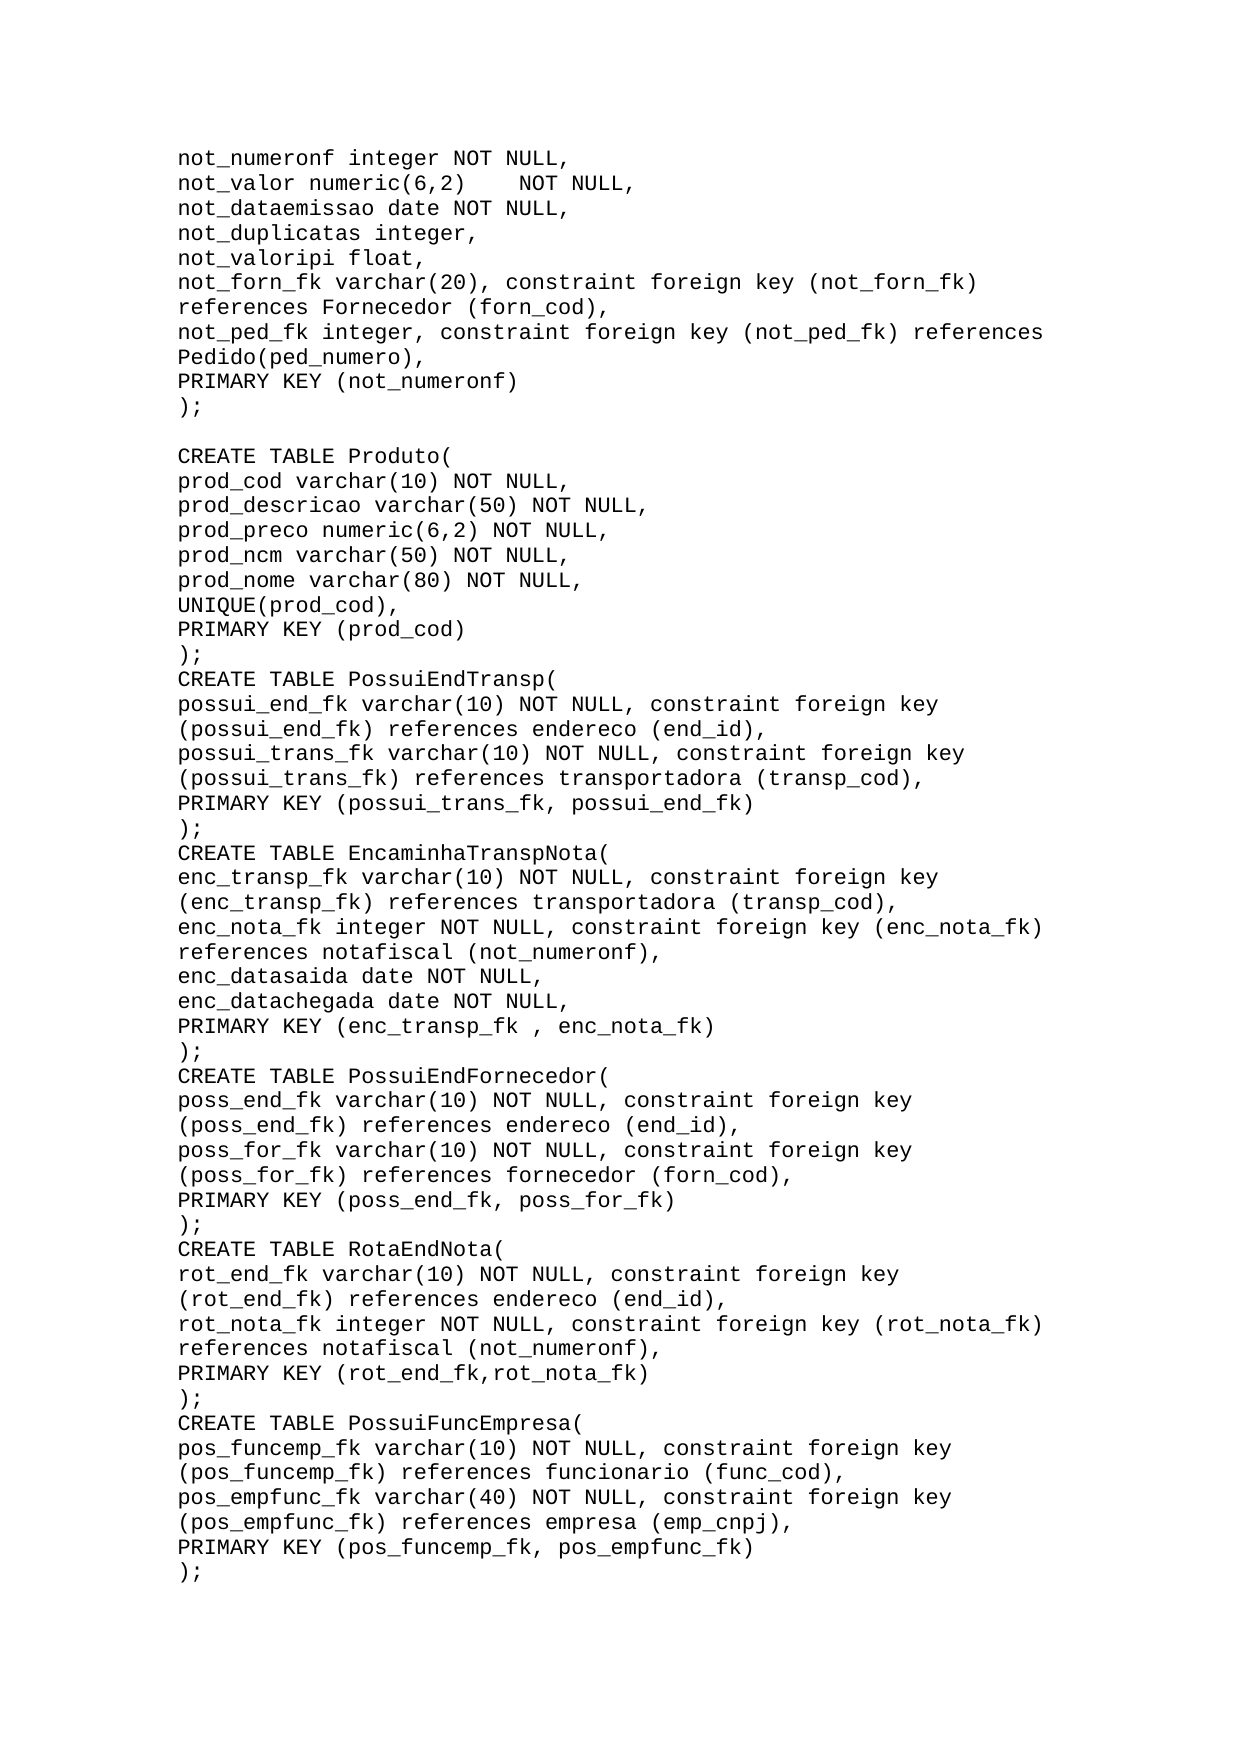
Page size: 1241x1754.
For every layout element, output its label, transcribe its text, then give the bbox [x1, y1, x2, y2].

text CREATE TABLE EncaminhaTranspNota( [177, 842, 1063, 867]
text CREATE TABLE Produto( [177, 445, 1063, 470]
text poss_end_fk varchar(10) NOT NULL, constraint foreign key (poss_end_fk) references endereco (end_id), [177, 1090, 1063, 1139]
text poss_for_fk varchar(10) NOT NULL, constraint foreign key (poss_for_fk) references fornecedor (forn_cod), [177, 1139, 1063, 1189]
text CREATE TABLE PossuiEndFornecedor( [177, 1065, 1063, 1090]
text not_numeronf integer NOT NULL, [177, 148, 1063, 172]
text not_valoripi float, [177, 247, 1063, 272]
text enc_datachegada date NOT NULL, [177, 991, 1063, 1015]
text prod_descricao varchar(50) NOT NULL, [177, 495, 1063, 519]
text PRIMARY KEY (possui_trans_fk, possui_end_fk) [177, 792, 1063, 817]
text ); [177, 643, 1063, 668]
text possui_trans_fk varchar(10) NOT NULL, constraint foreign key (possui_trans_fk) references transportadora (transp_cod), [177, 743, 1063, 792]
text CREATE TABLE PossuiEndTransp( [177, 668, 1063, 693]
text CREATE TABLE PossuiFuncEmpresa( [177, 1412, 1063, 1437]
text PRIMARY KEY (poss_end_fk, poss_for_fk) [177, 1189, 1063, 1214]
text ); [177, 1214, 1063, 1238]
text not_valor numeric(6,2) NOT NULL, [177, 172, 1063, 197]
text not_forn_fk varchar(20), constraint foreign key (not_forn_fk) references Fornecedor (forn_cod), [177, 272, 1063, 321]
text possui_end_fk varchar(10) NOT NULL, constraint foreign key (possui_end_fk) references endereco (end_id), [177, 693, 1063, 743]
text UNIQUE(prod_cod), [177, 594, 1063, 619]
text pos_funcemp_fk varchar(10) NOT NULL, constraint foreign key (pos_funcemp_fk) references funcionario (func_cod), [177, 1437, 1063, 1486]
text PRIMARY KEY (enc_transp_fk , enc_nota_fk) [177, 1015, 1063, 1040]
text ); [177, 817, 1063, 842]
text PRIMARY KEY (not_numeronf) [177, 371, 1063, 396]
text not_dataemissao date NOT NULL, [177, 197, 1063, 222]
text enc_nota_fk integer NOT NULL, constraint foreign key (enc_nota_fk) references notafiscal (not_numeronf), [177, 916, 1063, 966]
text enc_datasaida date NOT NULL, [177, 966, 1063, 991]
text ); [177, 1040, 1063, 1065]
text prod_preco numeric(6,2) NOT NULL, [177, 519, 1063, 544]
text rot_nota_fk integer NOT NULL, constraint foreign key (rot_nota_fk) references notafiscal (not_numeronf), [177, 1313, 1063, 1362]
text prod_ncm varchar(50) NOT NULL, [177, 544, 1063, 569]
text prod_cod varchar(10) NOT NULL, [177, 470, 1063, 495]
text prod_nome varchar(80) NOT NULL, [177, 569, 1063, 594]
text ); [177, 396, 1063, 420]
text ); [177, 1387, 1063, 1412]
text PRIMARY KEY (pos_funcemp_fk, pos_empfunc_fk) [177, 1536, 1063, 1561]
text ); [177, 1561, 1063, 1586]
text not_duplicatas integer, [177, 222, 1063, 247]
text PRIMARY KEY (rot_end_fk,rot_nota_fk) [177, 1362, 1063, 1387]
text rot_end_fk varchar(10) NOT NULL, constraint foreign key (rot_end_fk) references endereco (end_id), [177, 1263, 1063, 1313]
text enc_transp_fk varchar(10) NOT NULL, constraint foreign key (enc_transp_fk) references transportadora (transp_cod), [177, 867, 1063, 916]
text pos_empfunc_fk varchar(40) NOT NULL, constraint foreign key (pos_empfunc_fk) references empresa (emp_cnpj), [177, 1486, 1063, 1536]
text CREATE TABLE RotaEndNota( [177, 1238, 1063, 1263]
text PRIMARY KEY (prod_cod) [177, 619, 1063, 643]
text not_ped_fk integer, constraint foreign key (not_ped_fk) references Pedido(ped_numero), [177, 321, 1063, 371]
